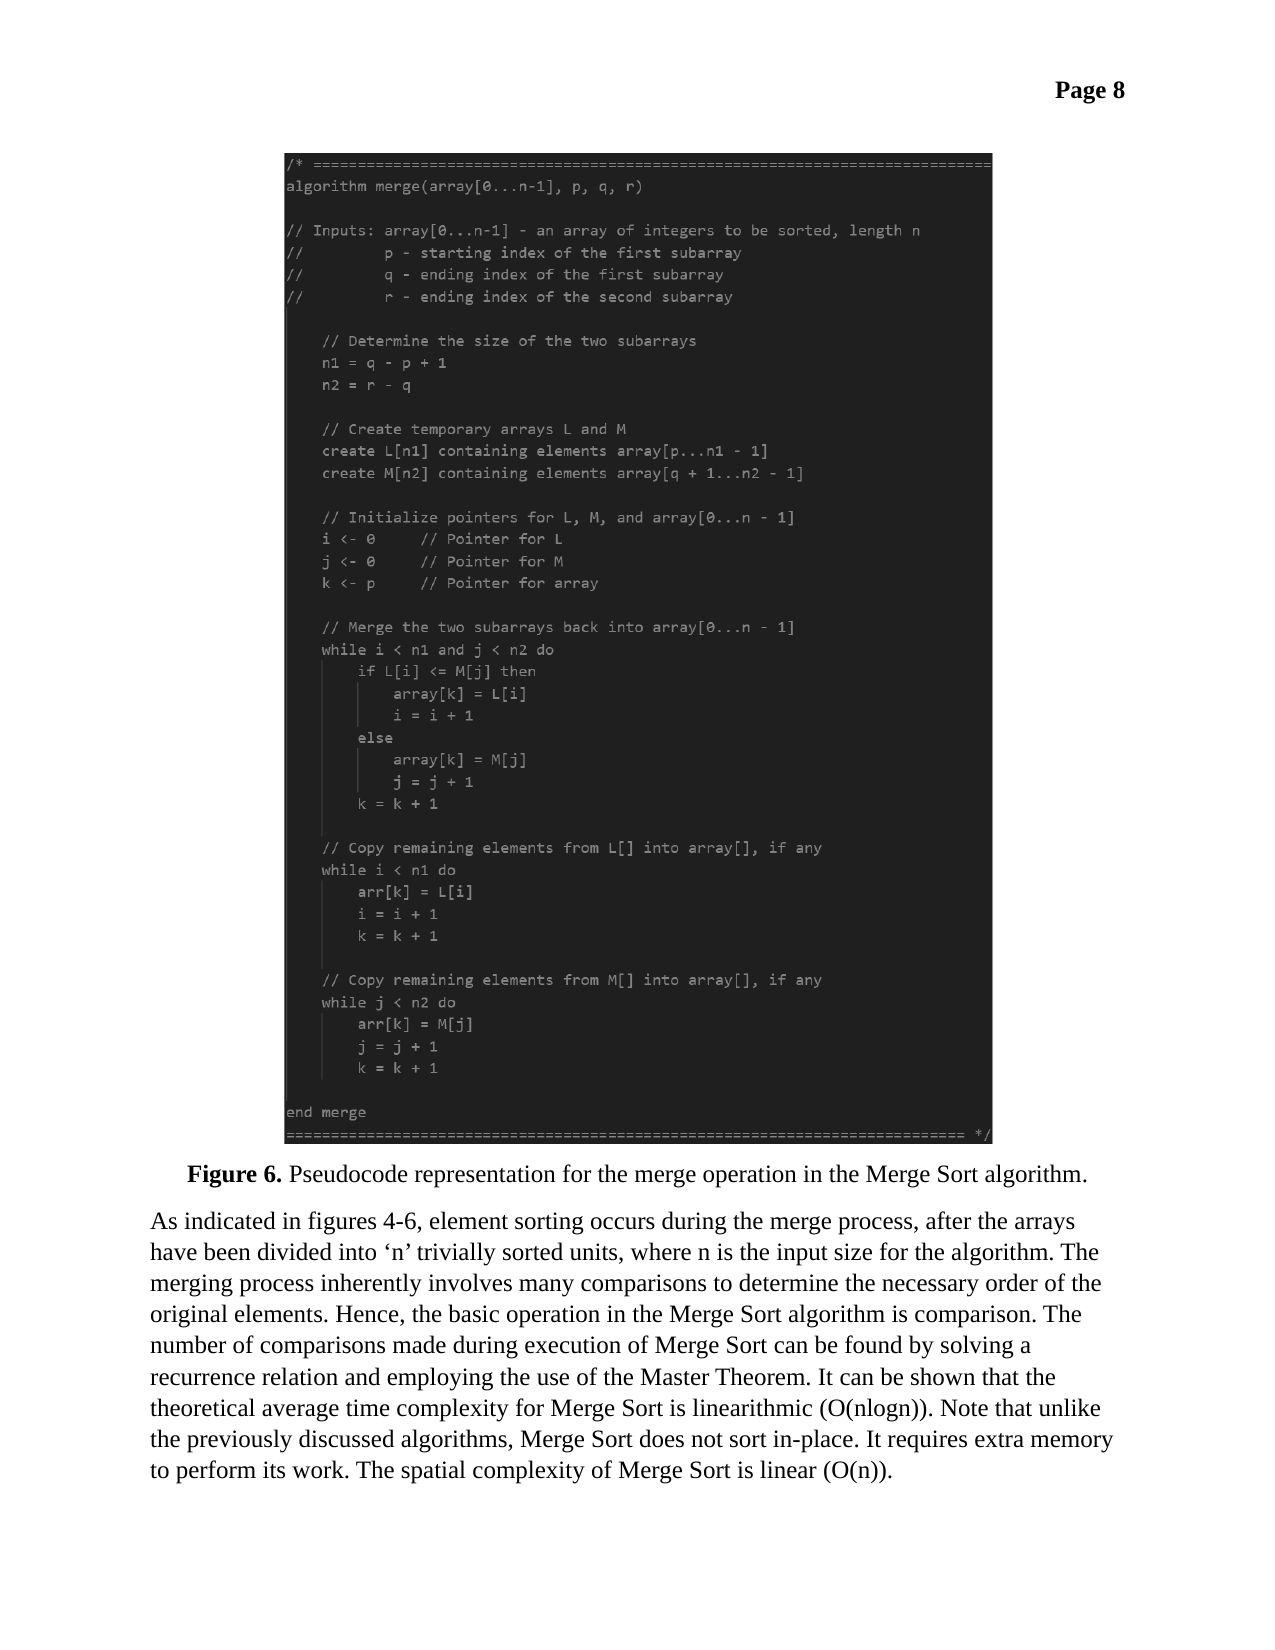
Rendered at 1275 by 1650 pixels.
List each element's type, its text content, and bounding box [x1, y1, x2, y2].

text As indicated in figures 4-6, element sorting occurs during the merge process, after the arrays have been divided into ‘n’ trivially sorted units, where n is the input size for the algorithm. The merging process inherently involves many comparisons to determine the necessary order of the original elements. Hence, the basic operation in the Merge Sort algorithm is comparison. The number of comparisons made during execution of Merge Sort can be found by solving a recurrence relation and employing the use of the Master Theorem. It can be shown that the theoretical average time complexity for Merge Sort is linearithmic (O(nlogn)). Note that unlike the previously discussed algorithms, Merge Sort does not sort in-place. It requires extra memory to perform its work. The spatial complexity of Merge Sort is linear (O(n)). [150, 1206, 1125, 1483]
text Figure 6. Pseudocode representation for the merge operation in the Merge Sort algorithm. [150, 1159, 1125, 1187]
